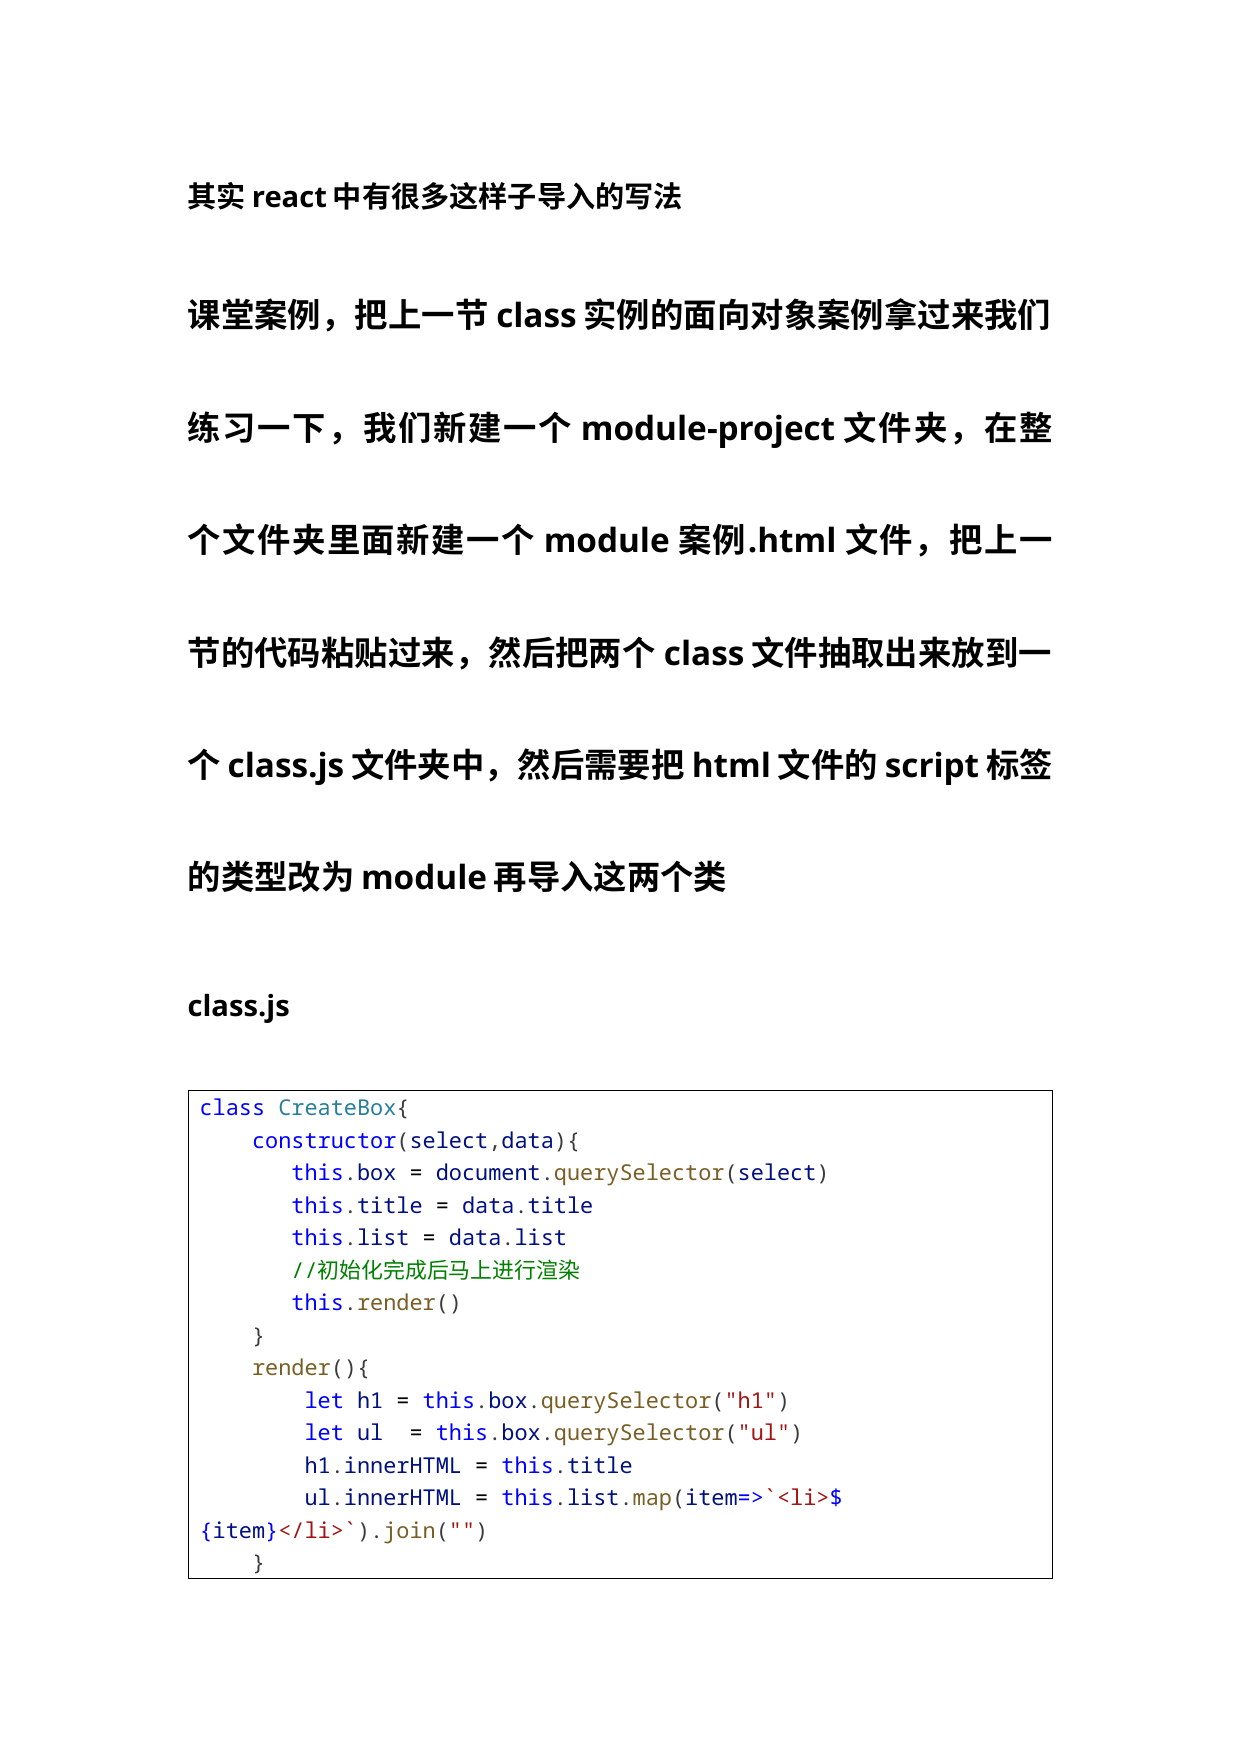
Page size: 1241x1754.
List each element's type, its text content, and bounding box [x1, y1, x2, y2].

subtitle class.js [187, 972, 1053, 1037]
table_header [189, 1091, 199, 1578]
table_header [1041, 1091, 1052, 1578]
subtitle 课堂案例，把上一节class实例的面向对象案例拿过来我们练习一下，我们新建一个module-project文件夹，在整个文件夹里面新建一个module案例.html文件，把上一节的代码粘贴过来，然后把两个class文件抽取出来放到一个class.js文件夹中，然后需要把html文件的script标签的类型改为module再导入这两个类 [187, 281, 1053, 908]
subtitle 其实react中有很多这样子导入的写法 [187, 162, 1053, 227]
